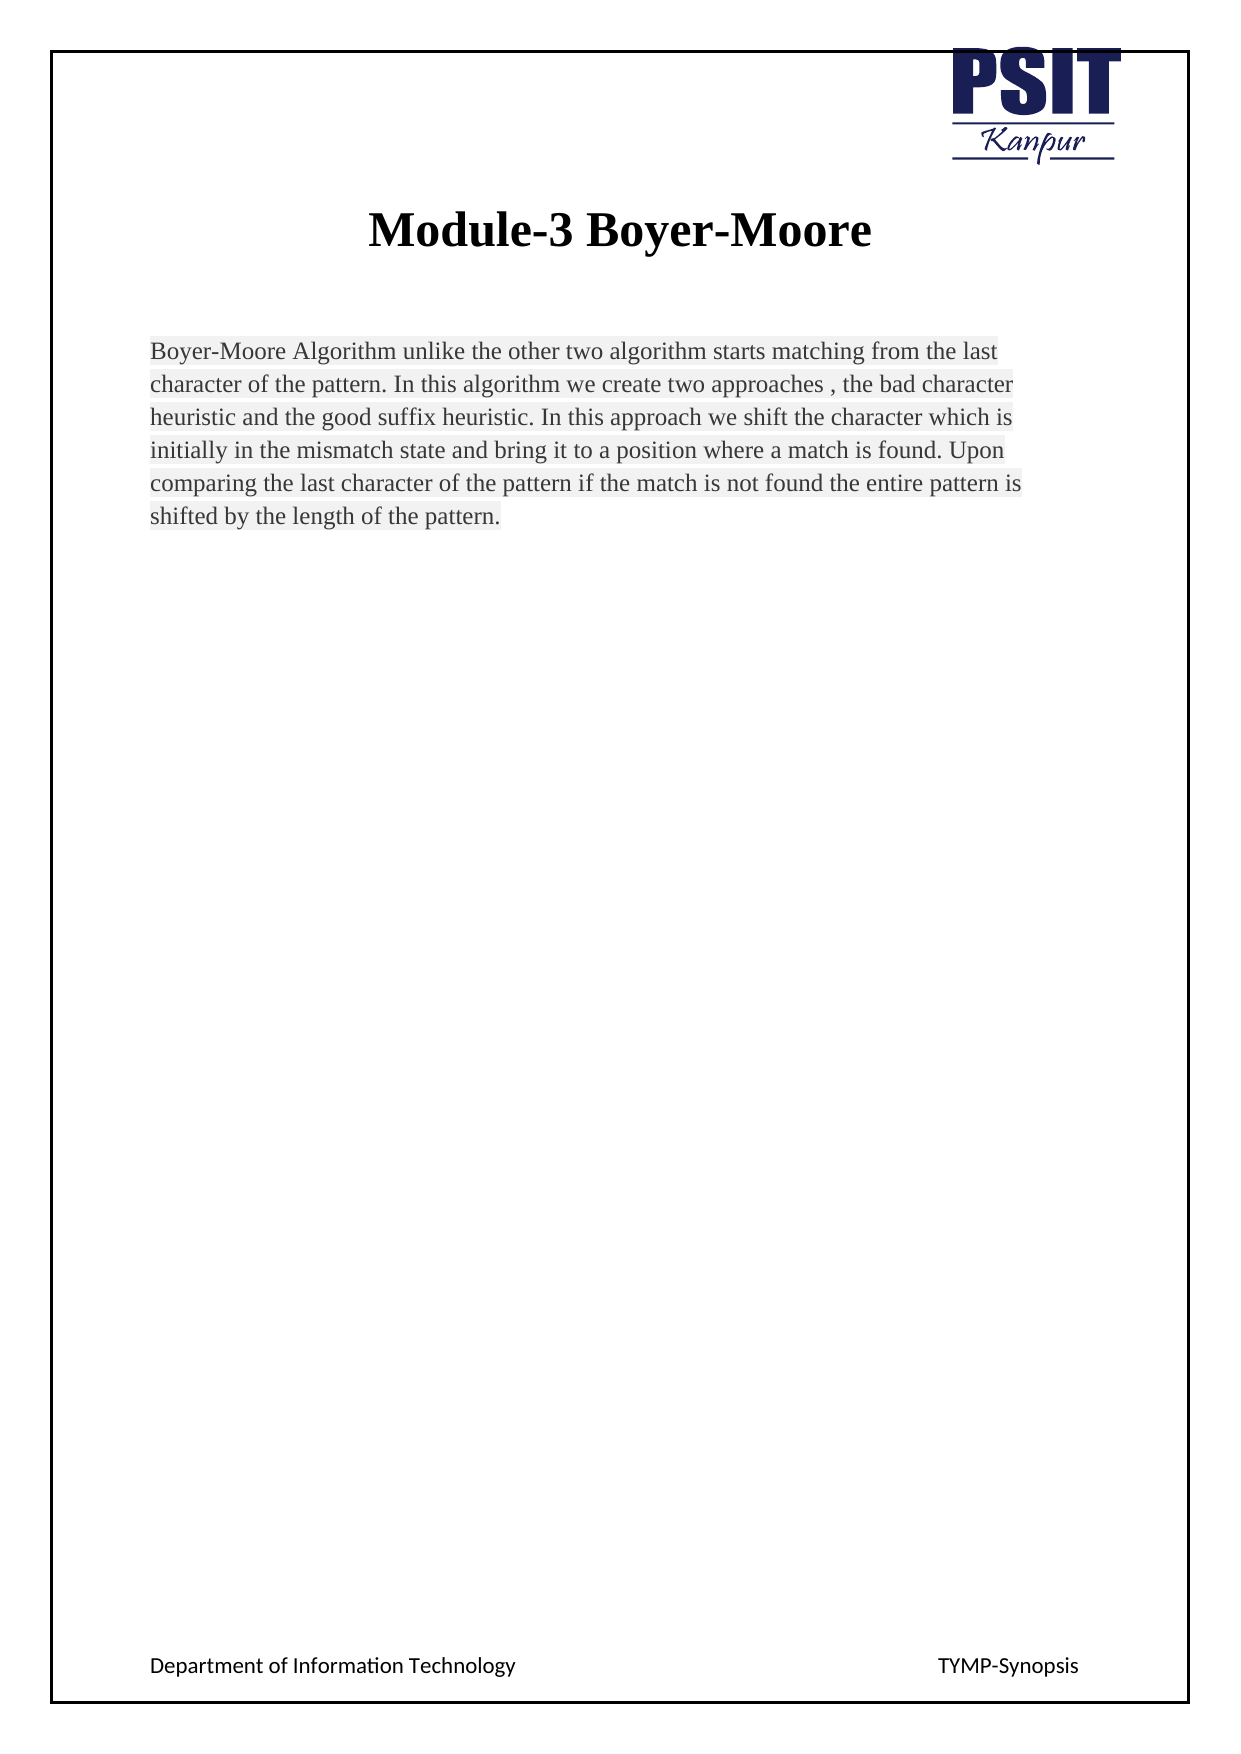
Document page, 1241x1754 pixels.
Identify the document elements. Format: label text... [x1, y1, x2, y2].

text Module-3 Boyer-Moore [150, 199, 1090, 257]
text Boyer-Moore Algorithm unlike the other two algorithm starts matching from the last character of the pattern. In this algorithm we create two approaches , the bad character heuristic and the good suffix heuristic. In this approach we shift the character which is initially in the mismatch state and bring it to a position where a match is found. Upon comparing the last character of the pattern if the match is not found the entire pattern is shifted by the length of the pattern. [150, 336, 1090, 530]
